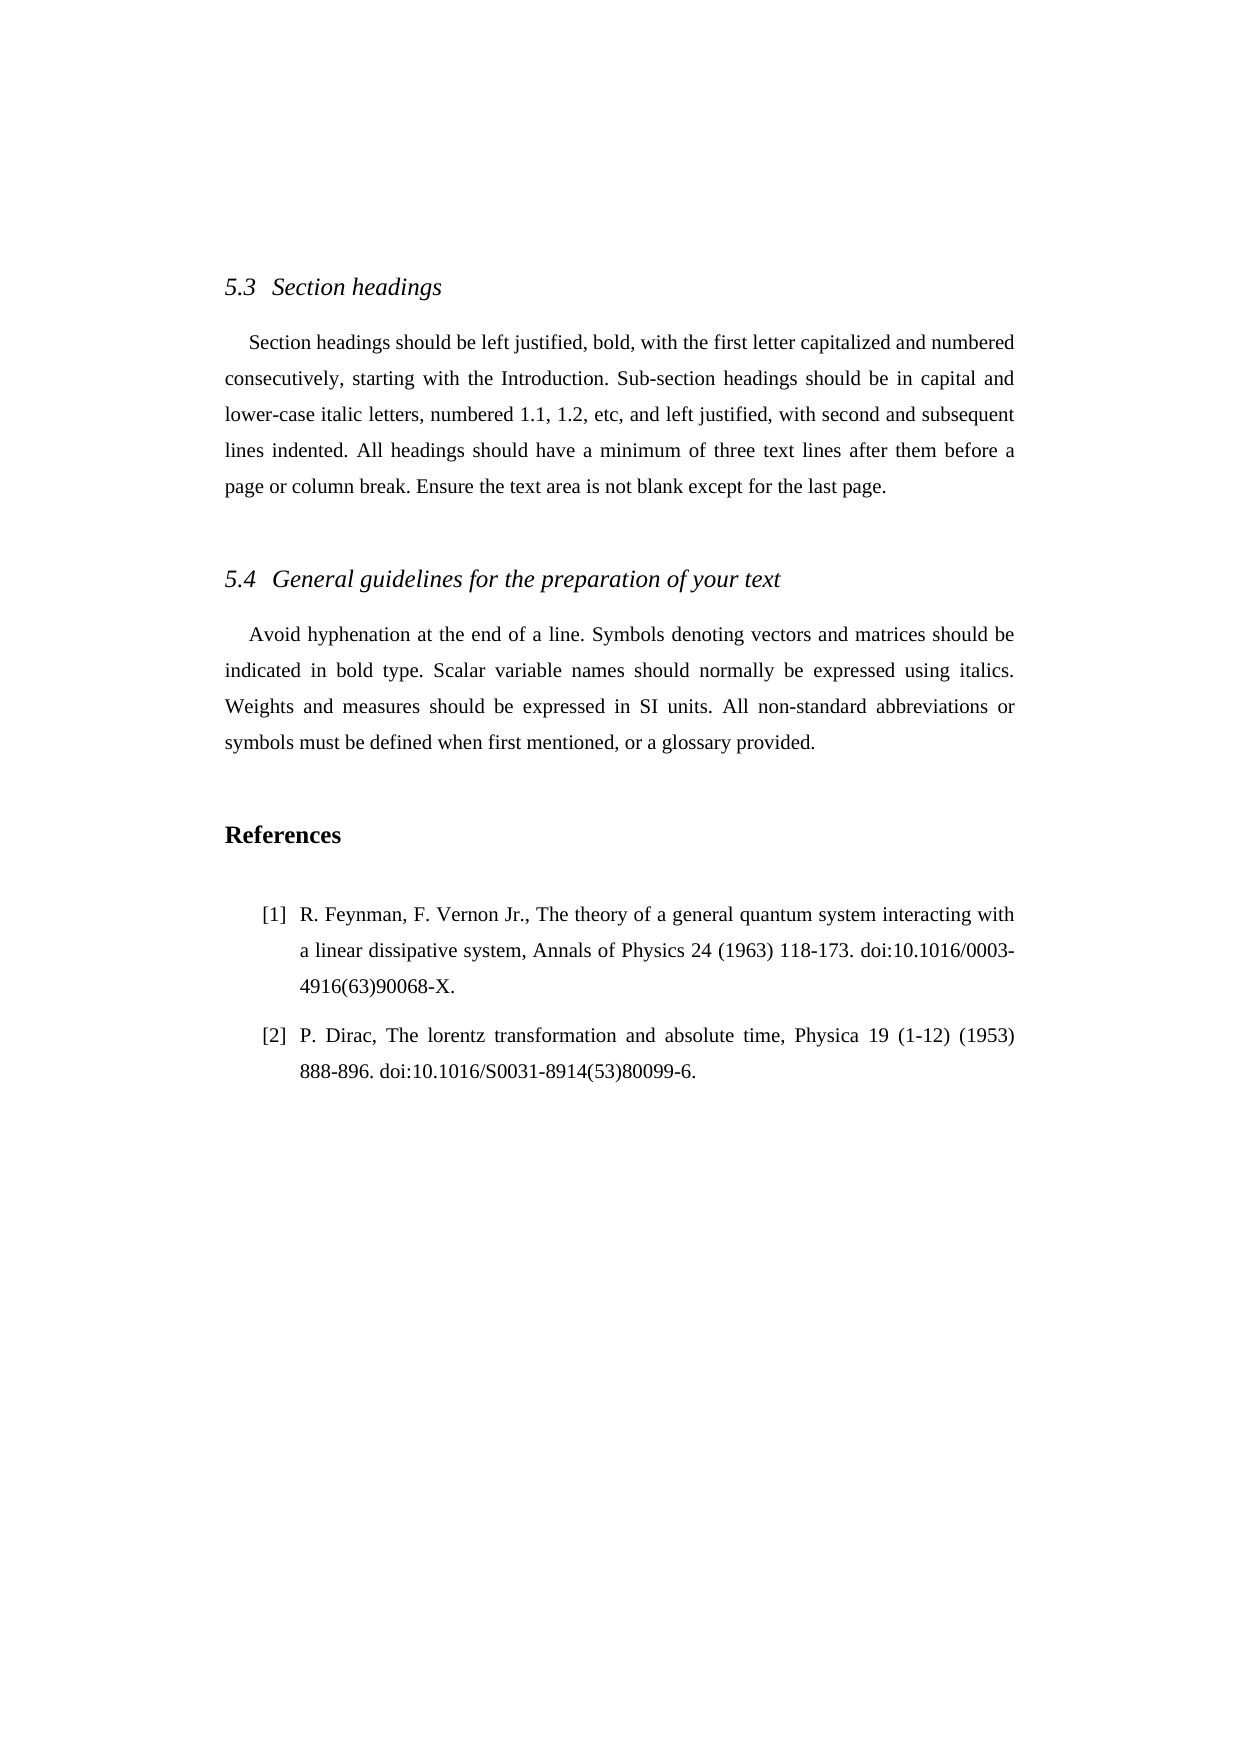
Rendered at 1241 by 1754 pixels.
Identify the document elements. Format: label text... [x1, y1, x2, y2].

subtitle Section headings [224, 272, 1016, 300]
list P. Dirac, The lorentz transformation and absolute time, Physica 19 (1-12) (1953) 888-896. doi:10.1016/S0031-8914(53)80099-6. [262, 1023, 1016, 1083]
subtitle General guidelines for the preparation of your text [224, 564, 1016, 593]
text Avoid hyphenation at the end of a line. Symbols denoting vectors and matrices should be indicated in bold type. Scalar variable names should normally be expressed using italics. Weights and measures should be expressed in SI units. All non-standard abbreviations or symbols must be defined when first mentioned, or a glossary provided. [224, 622, 1016, 754]
text References [224, 820, 1016, 849]
text Section headings should be left justified, bold, with the first letter capitalized and numbered consecutively, starting with the Introduction. Sub-section headings should be in capital and lower-case italic letters, numbered 1.1, 1.2, etc, and left justified, with second and subsequent lines indented. All headings should have a minimum of three text lines after them before a page or column break. Ensure the text area is not blank except for the last page. [224, 329, 1016, 498]
list R. Feynman, F. Vernon Jr., The theory of a general quantum system interacting with a linear dissipative system, Annals of Physics 24 (1963) 118-173. doi:10.1016/0003-4916(63)90068-X. [262, 902, 1016, 998]
